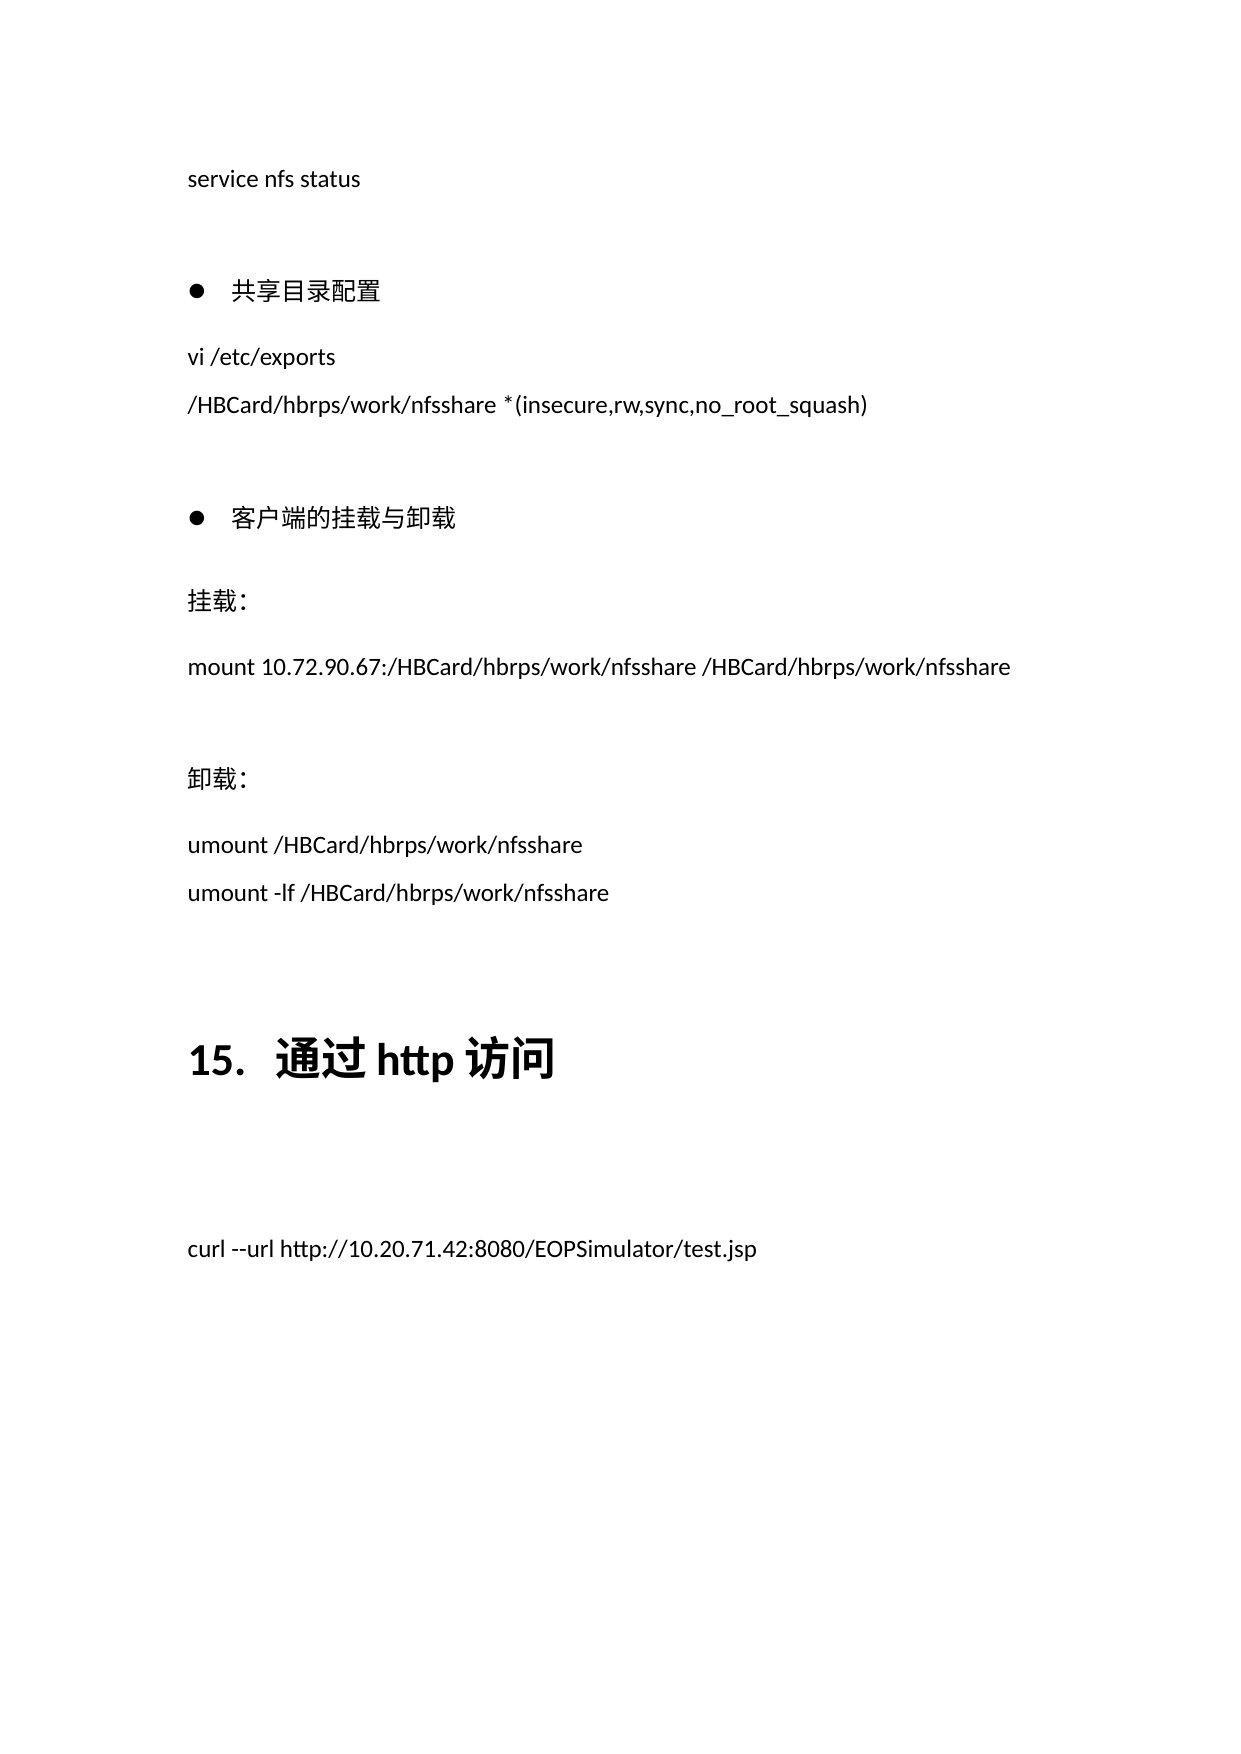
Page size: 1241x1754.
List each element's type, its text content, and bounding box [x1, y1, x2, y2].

text umount /HBCard/hbrps/work/nfsshare [187, 828, 1053, 861]
text umount -lf /HBCard/hbrps/work/nfsshare [187, 876, 1053, 909]
text vi /etc/exports [187, 341, 1053, 373]
text 卸载： [187, 745, 1053, 810]
text mount 10.72.90.67:/HBCard/hbrps/work/nfsshare /HBCard/hbrps/work/nfsshare [187, 650, 1053, 682]
list 客户端的挂载与卸载 [187, 484, 1053, 549]
subtitle 通过http访问 [187, 1007, 1053, 1104]
text service nfs status [187, 162, 1053, 194]
list 共享目录配置 [187, 257, 1053, 322]
text curl --url http://10.20.71.42:8080/EOPSimulator/test.jsp [187, 1232, 1053, 1265]
text /HBCard/hbrps/work/nfsshare *(insecure,rw,sync,no_root_squash) [187, 388, 1053, 421]
text 挂载： [187, 567, 1053, 632]
